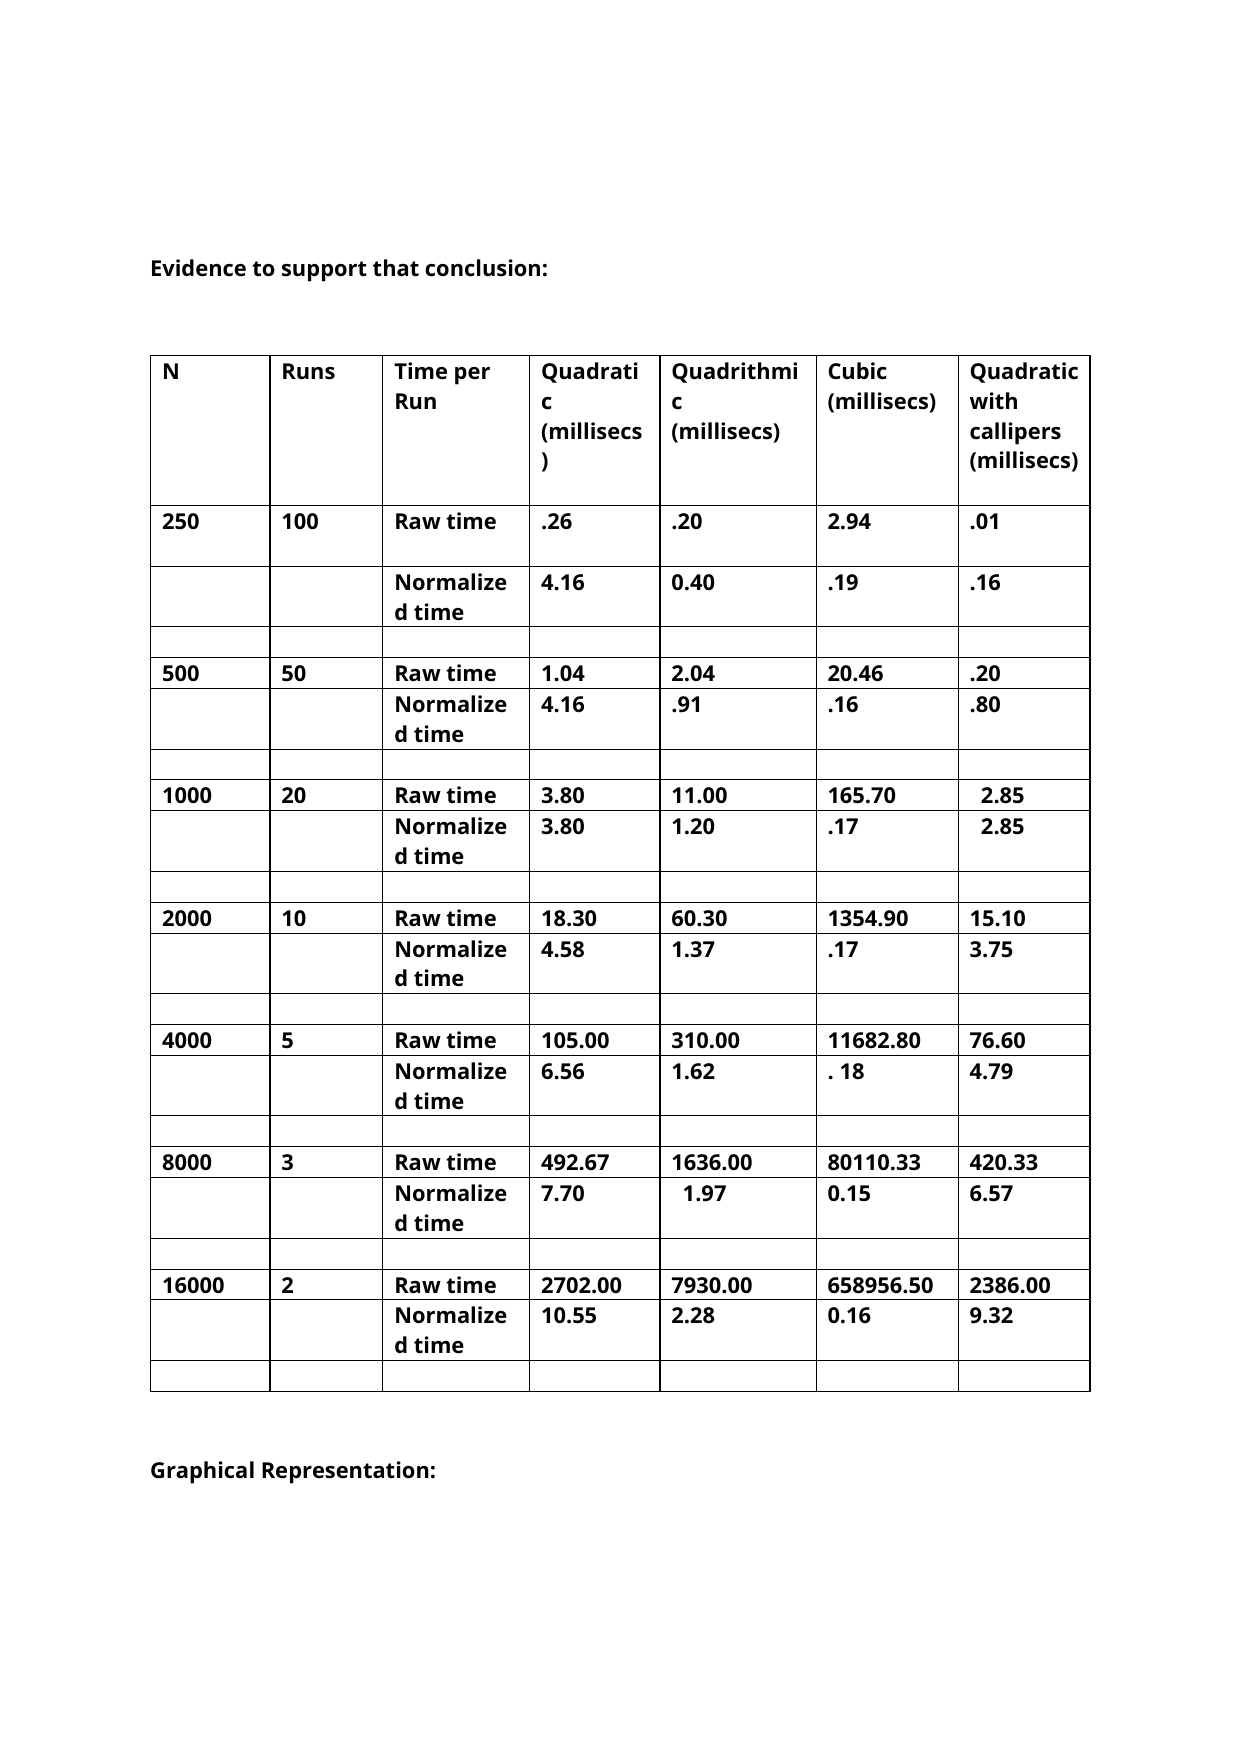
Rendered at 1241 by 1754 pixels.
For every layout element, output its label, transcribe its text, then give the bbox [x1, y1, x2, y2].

table_cell [271, 750, 382, 779]
table_cell .01 [959, 506, 1089, 566]
table_cell 2.28 [661, 1300, 816, 1360]
table_cell 2.85 [959, 811, 1089, 871]
text Graphical Representation: [150, 1455, 1090, 1485]
table_cell 3.80 [530, 811, 659, 871]
table_cell [817, 627, 958, 657]
table_cell 0.15 [817, 1178, 958, 1238]
table_cell 1.04 [530, 658, 659, 688]
table_cell Normalized time [383, 689, 529, 748]
table_cell [271, 1361, 382, 1391]
table_header N [151, 356, 269, 505]
table_cell Normalized time [383, 567, 529, 626]
table_cell 4.79 [959, 1056, 1089, 1115]
table_cell [383, 1239, 529, 1268]
text Evidence to support that conclusion: [150, 252, 1090, 282]
table_cell 76.60 [959, 1025, 1089, 1055]
table_cell .80 [959, 689, 1089, 748]
table_cell [661, 994, 816, 1024]
table_cell [271, 994, 382, 1024]
table_cell [271, 1056, 382, 1115]
table_cell 11682.80 [817, 1025, 958, 1055]
table_cell 310.00 [661, 1025, 816, 1055]
table_cell [959, 994, 1089, 1024]
table_cell [151, 1116, 269, 1146]
table_cell 3.80 [530, 780, 659, 810]
table_cell [151, 1361, 269, 1391]
table_cell .20 [661, 506, 816, 566]
table_cell [271, 1239, 382, 1268]
table_cell [151, 934, 269, 993]
table_cell 250 [151, 506, 269, 566]
table_cell 4.58 [530, 934, 659, 993]
table_cell Raw time [383, 658, 529, 688]
table_cell . 18 [817, 1056, 958, 1115]
table_cell [151, 811, 269, 871]
table_cell [661, 1361, 816, 1391]
table_cell 9.32 [959, 1300, 1089, 1360]
table_header Cubic (millisecs) [817, 356, 958, 505]
table_cell [271, 1300, 382, 1360]
table_cell 10 [271, 903, 382, 932]
table_cell [271, 1178, 382, 1238]
table_cell [151, 1300, 269, 1360]
table_cell .17 [817, 934, 958, 993]
table_cell [151, 627, 269, 657]
table_cell 1000 [151, 780, 269, 810]
table_cell 15.10 [959, 903, 1089, 932]
table_cell 1.97 [661, 1178, 816, 1238]
table_cell Normalized time [383, 934, 529, 993]
table_header Quadratic (millisecs) [530, 356, 659, 505]
table_cell [817, 1361, 958, 1391]
table_cell [383, 994, 529, 1024]
table_cell 4.16 [530, 567, 659, 626]
table_cell [271, 872, 382, 902]
table_cell [530, 750, 659, 779]
table_cell 80110.33 [817, 1147, 958, 1177]
table_cell 2.04 [661, 658, 816, 688]
table_cell [271, 811, 382, 871]
table_cell [661, 627, 816, 657]
table_cell [383, 627, 529, 657]
table_cell [530, 1239, 659, 1268]
table_cell [151, 994, 269, 1024]
table_cell [530, 1361, 659, 1391]
table_cell .16 [817, 689, 958, 748]
table_cell 20.46 [817, 658, 958, 688]
table_cell [151, 689, 269, 748]
table_cell 18.30 [530, 903, 659, 932]
table_cell 1.20 [661, 811, 816, 871]
table_cell 16000 [151, 1270, 269, 1299]
table_cell .16 [959, 567, 1089, 626]
table_cell [817, 994, 958, 1024]
table_cell [817, 872, 958, 902]
table_cell 50 [271, 658, 382, 688]
table_cell 2000 [151, 903, 269, 932]
table_cell 2386.00 [959, 1270, 1089, 1299]
table_cell [383, 1361, 529, 1391]
table_cell [383, 872, 529, 902]
table_cell 7930.00 [661, 1270, 816, 1299]
table_cell [271, 567, 382, 626]
table_cell [817, 1116, 958, 1146]
table_cell Raw time [383, 1270, 529, 1299]
table_cell 1636.00 [661, 1147, 816, 1177]
table_cell [817, 750, 958, 779]
table_cell Normalized time [383, 811, 529, 871]
table_cell [959, 1361, 1089, 1391]
table_cell [151, 1239, 269, 1268]
table_cell [530, 872, 659, 902]
table_cell [151, 1178, 269, 1238]
table_cell .91 [661, 689, 816, 748]
table_cell 6.56 [530, 1056, 659, 1115]
table_cell 2.94 [817, 506, 958, 566]
table_cell [383, 750, 529, 779]
table_cell .17 [817, 811, 958, 871]
table_cell Normalized time [383, 1300, 529, 1360]
table_cell 1.62 [661, 1056, 816, 1115]
table_cell [959, 627, 1089, 657]
table_cell [817, 1239, 958, 1268]
table_cell 2702.00 [530, 1270, 659, 1299]
table_cell Raw time [383, 506, 529, 566]
table_header Runs [271, 356, 382, 505]
table_cell 3.75 [959, 934, 1089, 993]
table_cell [530, 994, 659, 1024]
table_cell .26 [530, 506, 659, 566]
table_cell 10.55 [530, 1300, 659, 1360]
table_header Time per Run [383, 356, 529, 505]
table_cell 0.40 [661, 567, 816, 626]
table_cell [151, 750, 269, 779]
table_cell [959, 1116, 1089, 1146]
table_cell Normalized time [383, 1178, 529, 1238]
table_cell Raw time [383, 780, 529, 810]
table_header Quadratic with callipers (millisecs) [959, 356, 1089, 505]
table_header Quadrithmic (millisecs) [661, 356, 816, 505]
table_cell [151, 567, 269, 626]
table_cell [151, 872, 269, 902]
table_cell [959, 1239, 1089, 1268]
table_cell 20 [271, 780, 382, 810]
table_cell 105.00 [530, 1025, 659, 1055]
table_cell [959, 750, 1089, 779]
table_cell [271, 934, 382, 993]
table_cell [661, 872, 816, 902]
table_cell 492.67 [530, 1147, 659, 1177]
table_cell 6.57 [959, 1178, 1089, 1238]
table_cell [530, 627, 659, 657]
table_cell [959, 872, 1089, 902]
table_cell 60.30 [661, 903, 816, 932]
table_cell Raw time [383, 903, 529, 932]
table_cell 2.85 [959, 780, 1089, 810]
table_cell 3 [271, 1147, 382, 1177]
table_cell [271, 627, 382, 657]
table_cell .20 [959, 658, 1089, 688]
table_cell 420.33 [959, 1147, 1089, 1177]
table_cell 1354.90 [817, 903, 958, 932]
table_cell 4000 [151, 1025, 269, 1055]
table_cell [661, 750, 816, 779]
table_cell 2 [271, 1270, 382, 1299]
table_cell [661, 1239, 816, 1268]
table_cell 5 [271, 1025, 382, 1055]
table_cell .19 [817, 567, 958, 626]
table_cell 658956.50 [817, 1270, 958, 1299]
table_cell [383, 1116, 529, 1146]
table_cell 7.70 [530, 1178, 659, 1238]
table_cell [271, 1116, 382, 1146]
table_cell [661, 1116, 816, 1146]
table_cell 4.16 [530, 689, 659, 748]
table_cell 11.00 [661, 780, 816, 810]
table_cell 165.70 [817, 780, 958, 810]
table_cell [151, 1056, 269, 1115]
table_cell [271, 689, 382, 748]
table_cell 8000 [151, 1147, 269, 1177]
table_cell 500 [151, 658, 269, 688]
table_cell 1.37 [661, 934, 816, 993]
table_cell Normalized time [383, 1056, 529, 1115]
table_cell Raw time [383, 1025, 529, 1055]
table_cell [530, 1116, 659, 1146]
table_cell Raw time [383, 1147, 529, 1177]
table_cell 100 [271, 506, 382, 566]
table_cell 0.16 [817, 1300, 958, 1360]
